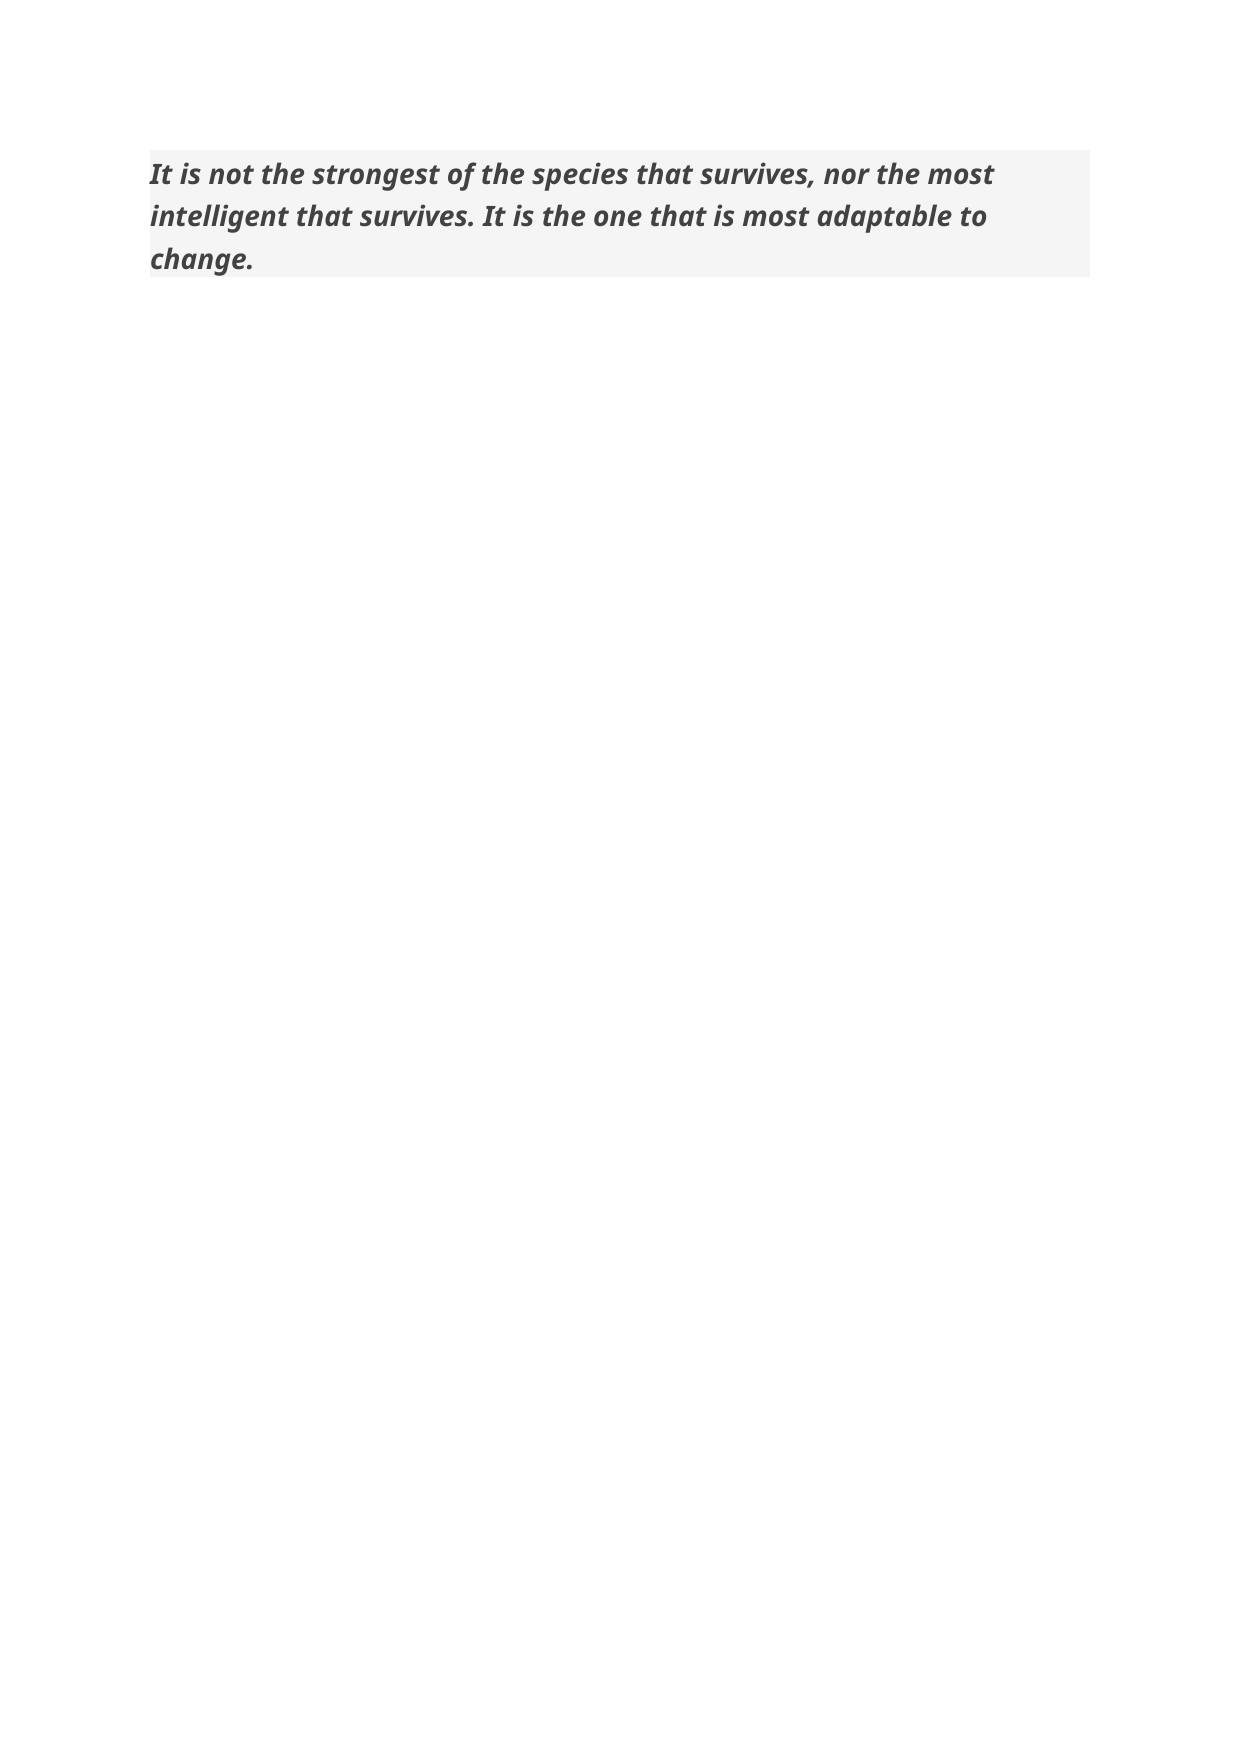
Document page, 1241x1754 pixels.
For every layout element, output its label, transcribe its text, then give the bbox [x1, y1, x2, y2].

text It is not the strongest of the species that survives, nor the most intelligent that survives. It is the one that is most adaptable to change. [150, 150, 1090, 277]
